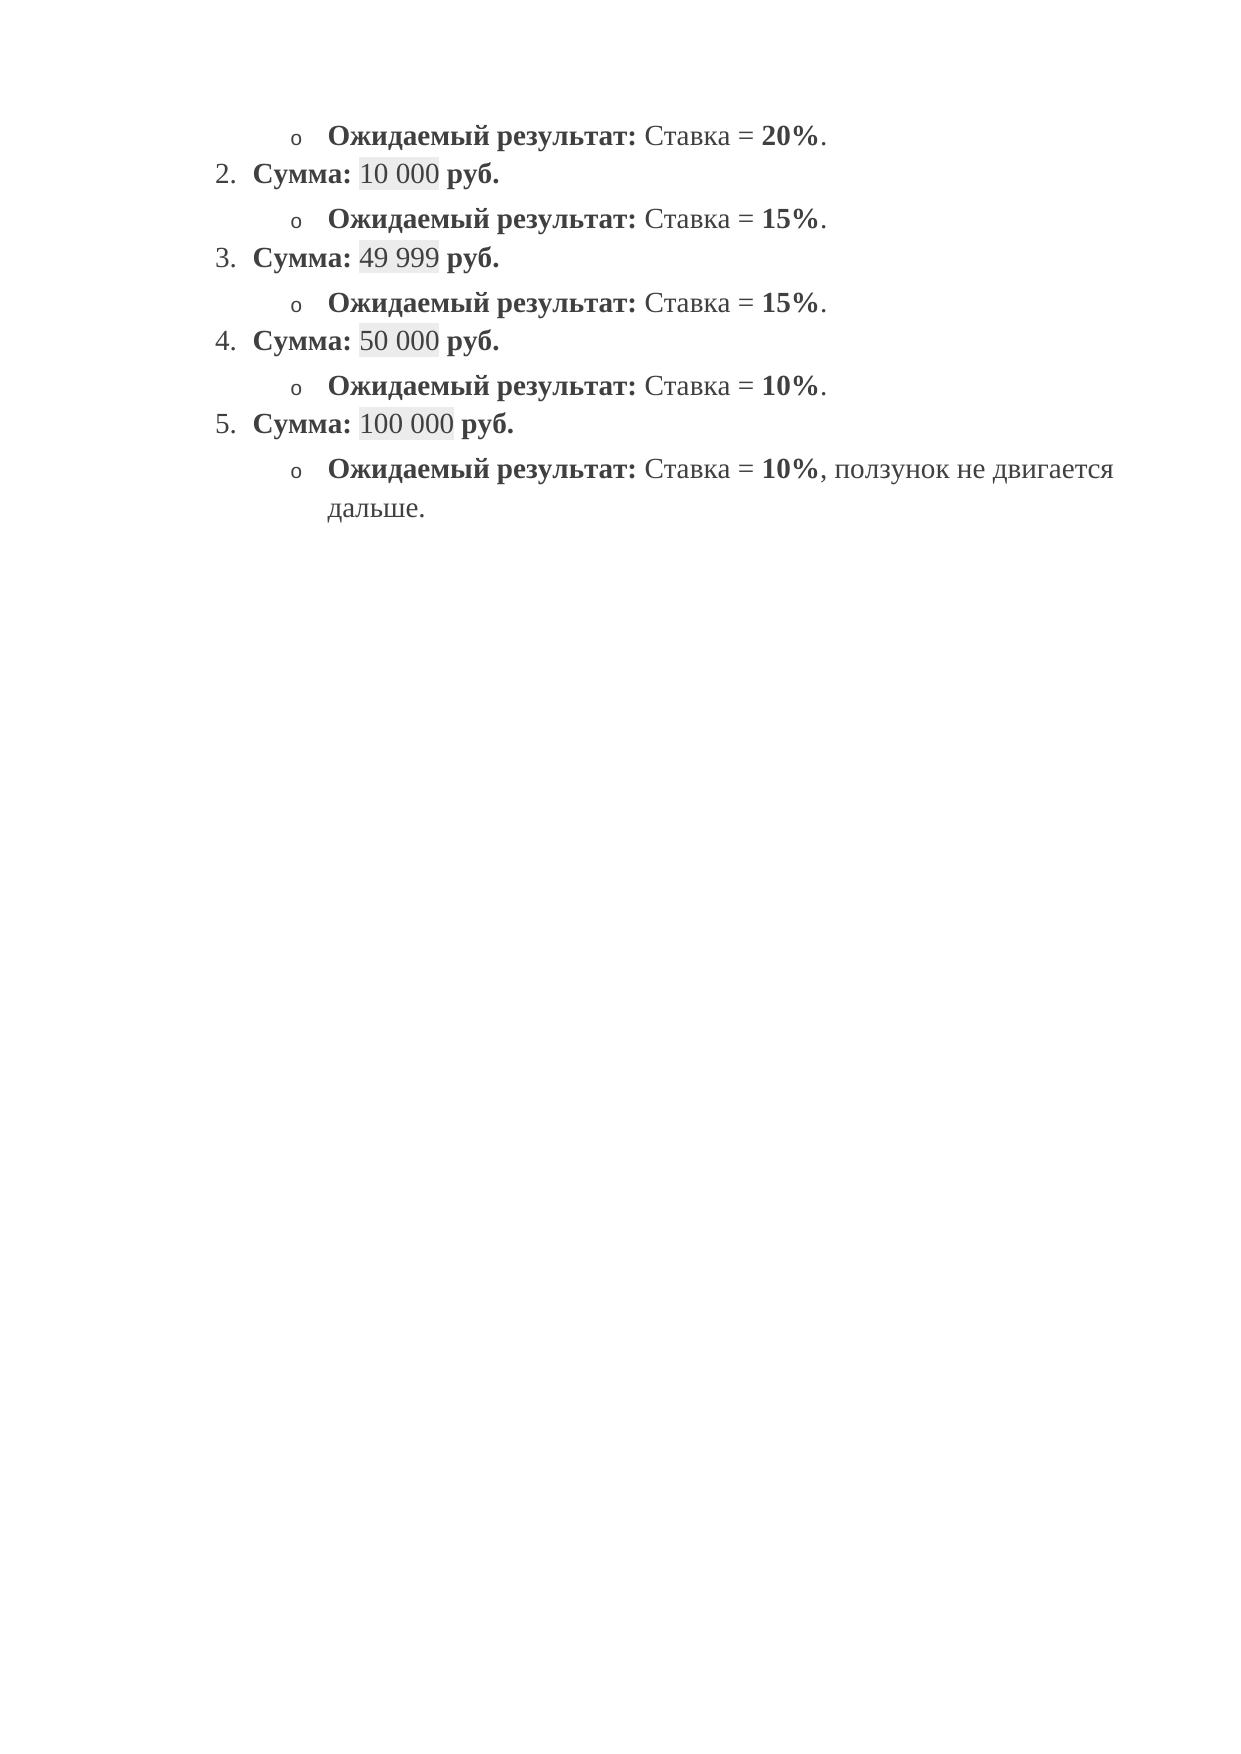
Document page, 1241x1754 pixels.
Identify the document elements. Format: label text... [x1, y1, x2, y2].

list Ожидаемый результат: Ставка = 10%, ползунок не двигается дальше. [290, 451, 1152, 523]
list Ожидаемый результат: Ставка = 15%. [290, 285, 1152, 318]
list Ожидаемый результат: Ставка = 15%. [290, 201, 1152, 235]
list Ожидаемый результат: Ставка = 20%. [290, 118, 1152, 152]
list Сумма: 10 000 руб. [439, 157, 1152, 190]
list Сумма: 49 999 руб. [215, 240, 359, 273]
list Сумма: 100 000 руб. [215, 407, 359, 440]
list Сумма: 50 000 руб. [215, 323, 359, 357]
list Сумма: 100 000 руб. [454, 407, 1152, 440]
list Сумма: 49 999 руб. [439, 240, 1152, 273]
list Ожидаемый результат: Ставка = 10%. [290, 368, 1152, 402]
list Сумма: 50 000 руб. [439, 323, 1152, 357]
list Сумма: 10 000 руб. [215, 157, 359, 190]
